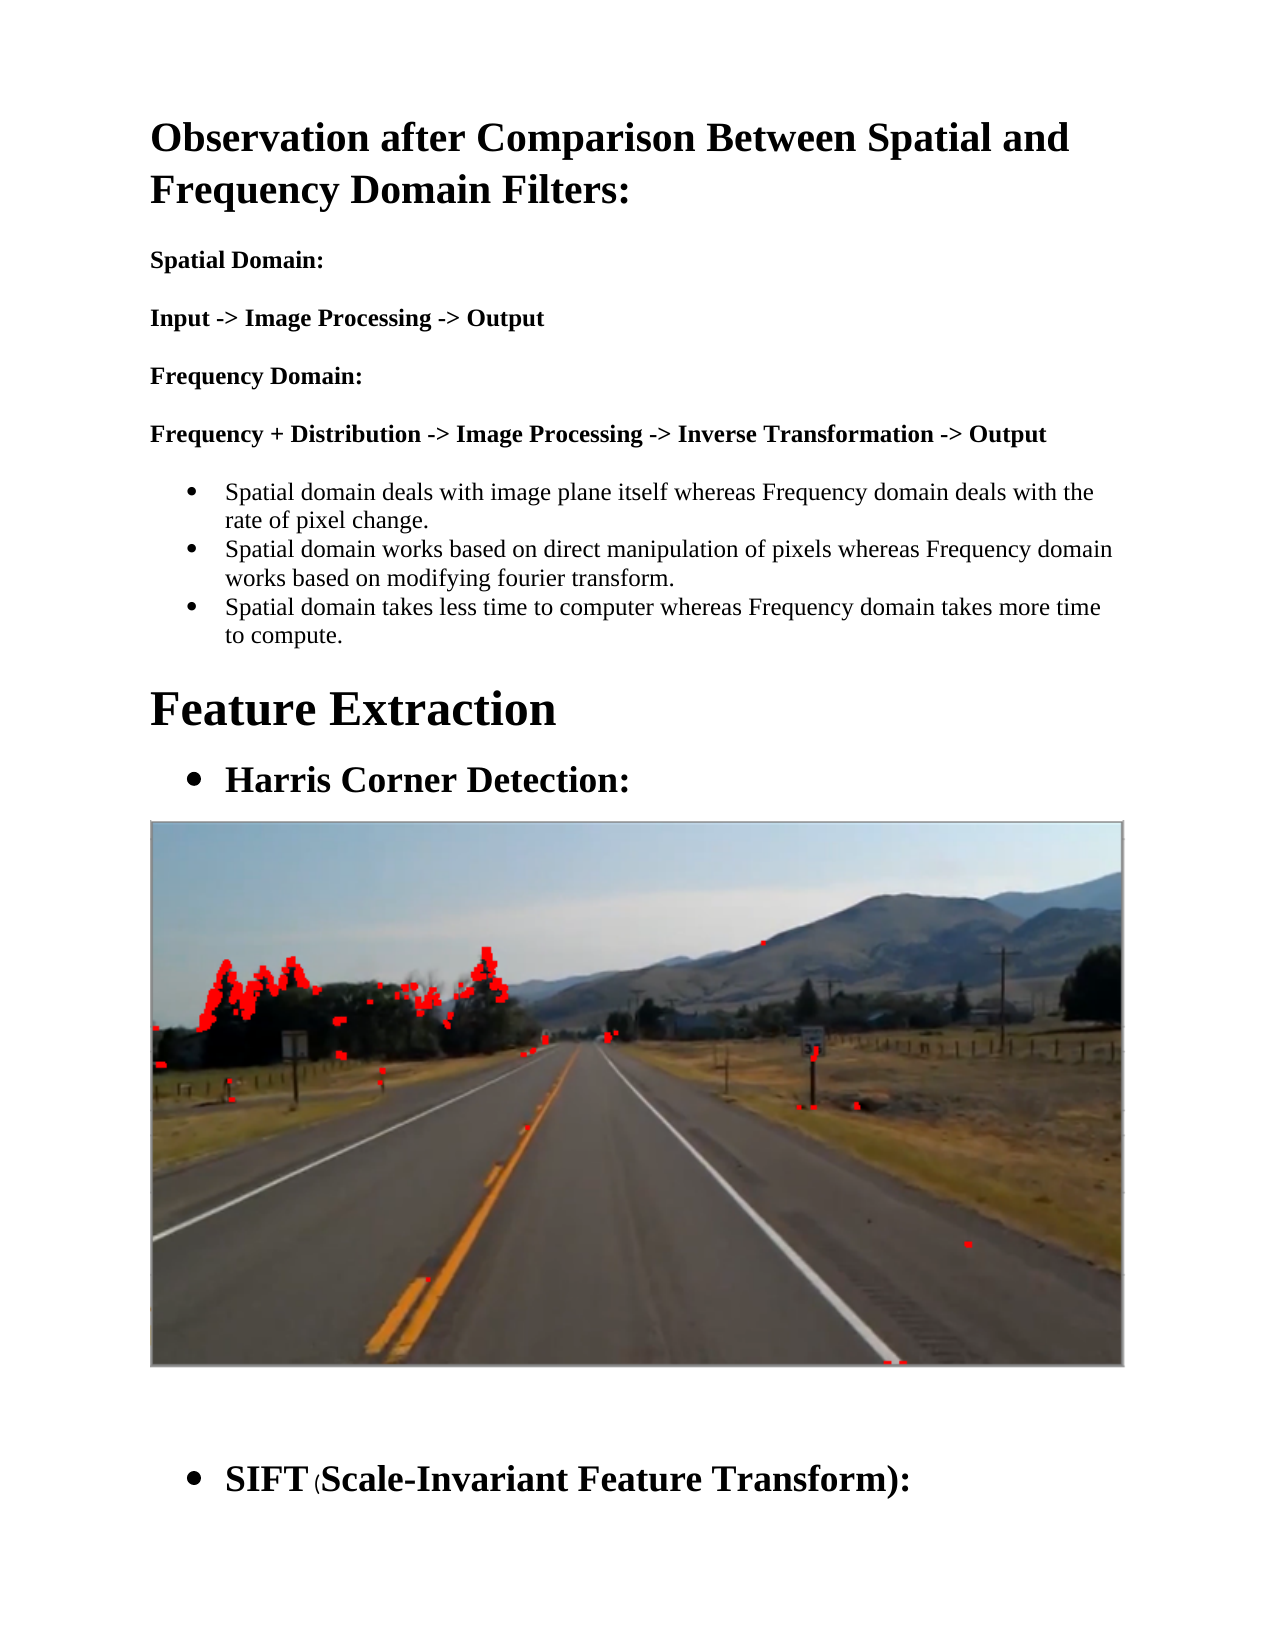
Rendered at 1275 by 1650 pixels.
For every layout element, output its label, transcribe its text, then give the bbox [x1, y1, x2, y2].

text Frequency + Distribution -> Image Processing -> Inverse Transformation -> Output [150, 419, 1125, 447]
list Spatial domain works based on direct manipulation of pixels whereas Frequency domain works based on modifying fourier transform. [187, 534, 1125, 592]
text Frequency Domain: [150, 361, 1125, 389]
text Feature Extraction [150, 678, 1125, 736]
text Input -> Image Processing -> Output [150, 303, 1125, 332]
list Spatial domain takes less time to computer whereas Frequency domain takes more time to compute. [187, 592, 1125, 649]
list SIFT (Scale-Invariant Feature Transform): [187, 1456, 1125, 1499]
list Spatial domain deals with image plane itself whereas Frequency domain deals with the rate of pixel change. [187, 477, 1125, 534]
text Observation after Comparison Between Spatial and Frequency Domain Filters: [150, 112, 1125, 212]
list Harris Corner Detection: [187, 757, 1125, 800]
text Spatial Domain: [150, 245, 1125, 274]
picture [150, 820, 1125, 1369]
